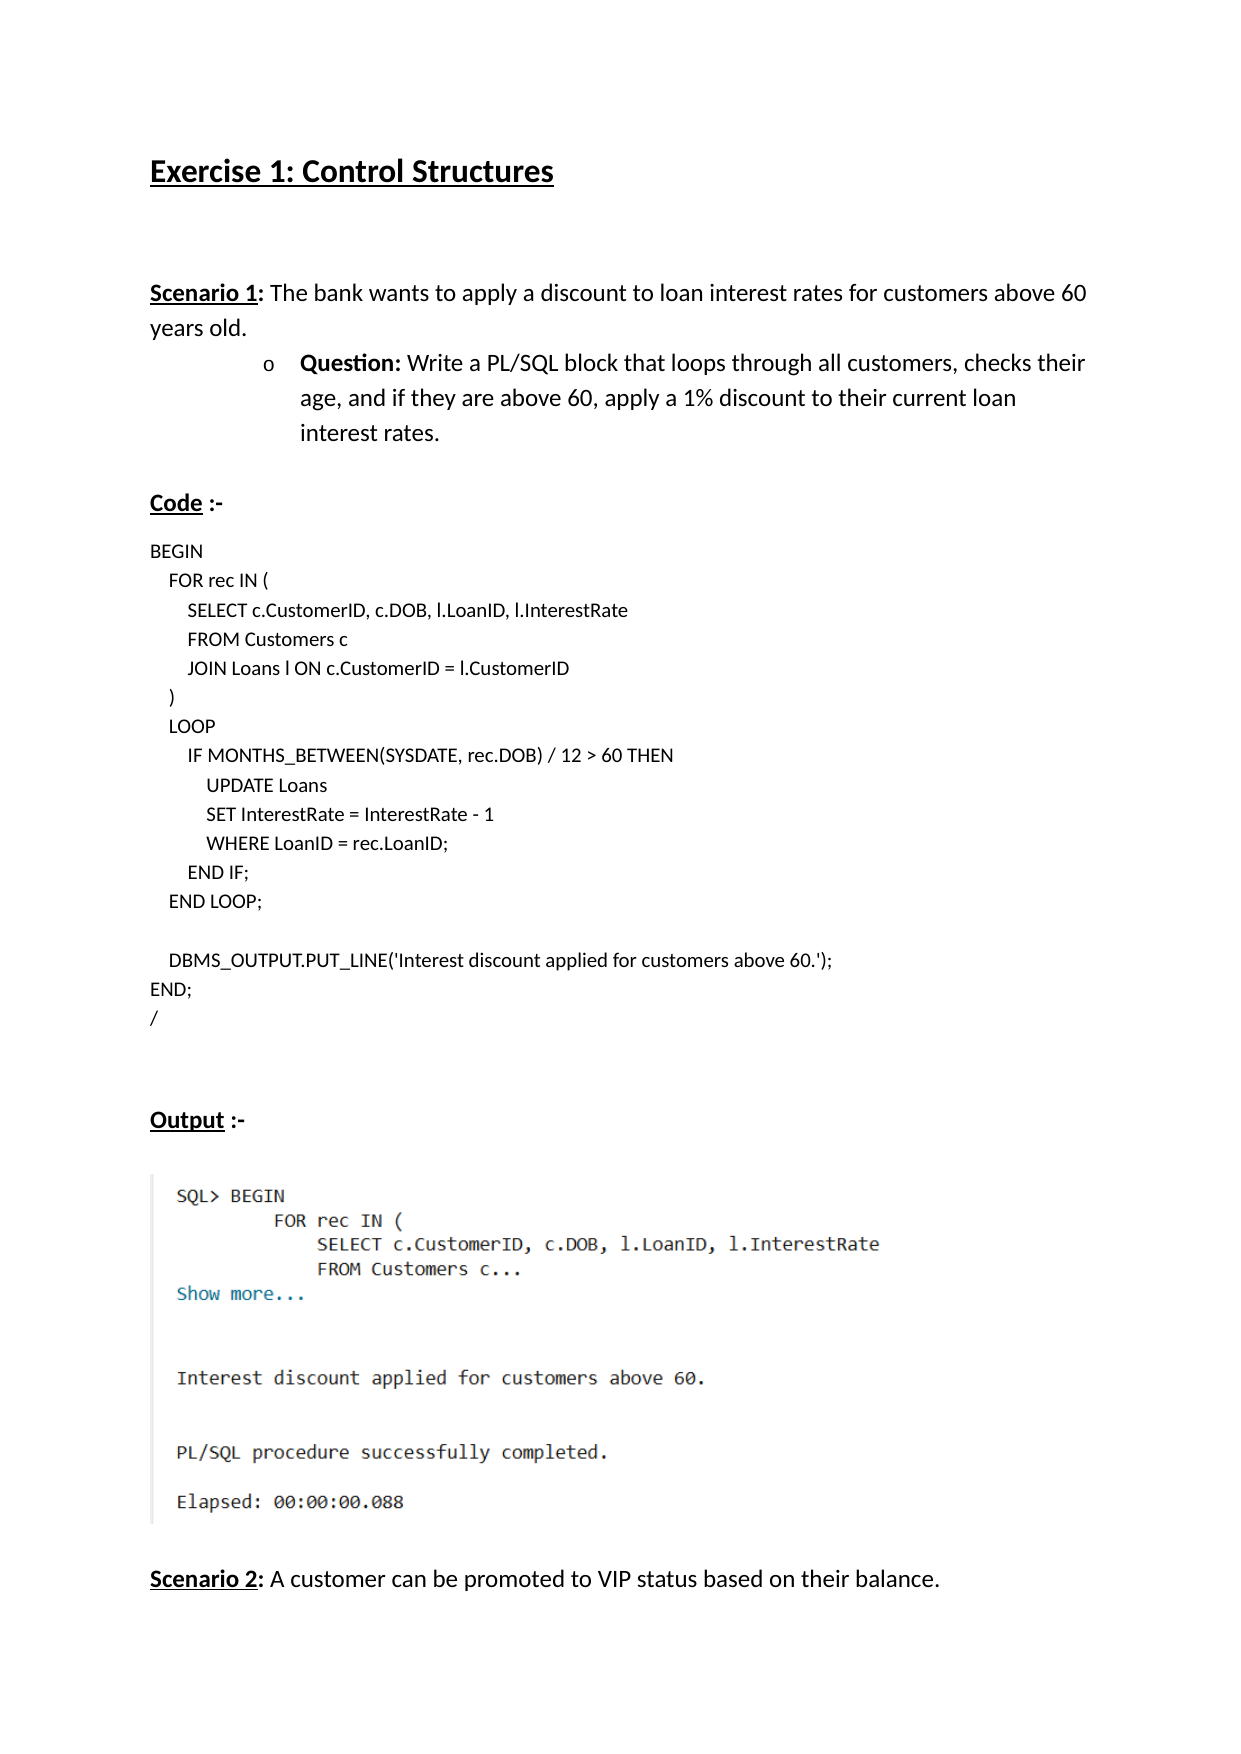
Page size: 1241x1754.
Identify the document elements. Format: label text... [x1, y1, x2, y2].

picture [150, 1174, 944, 1524]
text Output :- [150, 1104, 1090, 1135]
text END; [150, 976, 1090, 1001]
text Scenario 2: A customer can be promoted to VIP status based on their balance. [150, 1563, 1090, 1593]
text BEGIN [150, 538, 1090, 564]
text UPDATE Loans [150, 772, 1090, 797]
text WHERE LoanID = rec.LoanID; [150, 830, 1090, 856]
text FOR rec IN ( [150, 568, 1090, 593]
text ) [150, 684, 1090, 710]
list Question: Write a PL/SQL block that loops through all customers, checks their age, and if they are above 60, apply a 1% discount to their current loan interest rates. [262, 347, 1090, 447]
text Scenario 1: The bank wants to apply a discount to loan interest rates for customers above 60 years old. [150, 277, 1090, 342]
text JOIN Loans l ON c.CustomerID = l.CustomerID [150, 655, 1090, 681]
text Exercise 1: Control Structures [150, 150, 1090, 191]
text IF MONTHS_BETWEEN(SYSDATE, rec.DOB) / 12 > 60 THEN [150, 743, 1090, 768]
text FROM Customers c [150, 626, 1090, 651]
text DBMS_OUTPUT.PUT_LINE('Interest discount applied for customers above 60.'); [150, 947, 1090, 972]
text END IF; [150, 859, 1090, 885]
text SELECT c.CustomerID, c.DOB, l.LoanID, l.InterestRate [150, 597, 1090, 622]
text END LOOP; [150, 888, 1090, 914]
text Code :- [150, 487, 1090, 517]
text LOOP [150, 713, 1090, 739]
text / [150, 1005, 1090, 1031]
text SET InterestRate = InterestRate - 1 [150, 801, 1090, 826]
